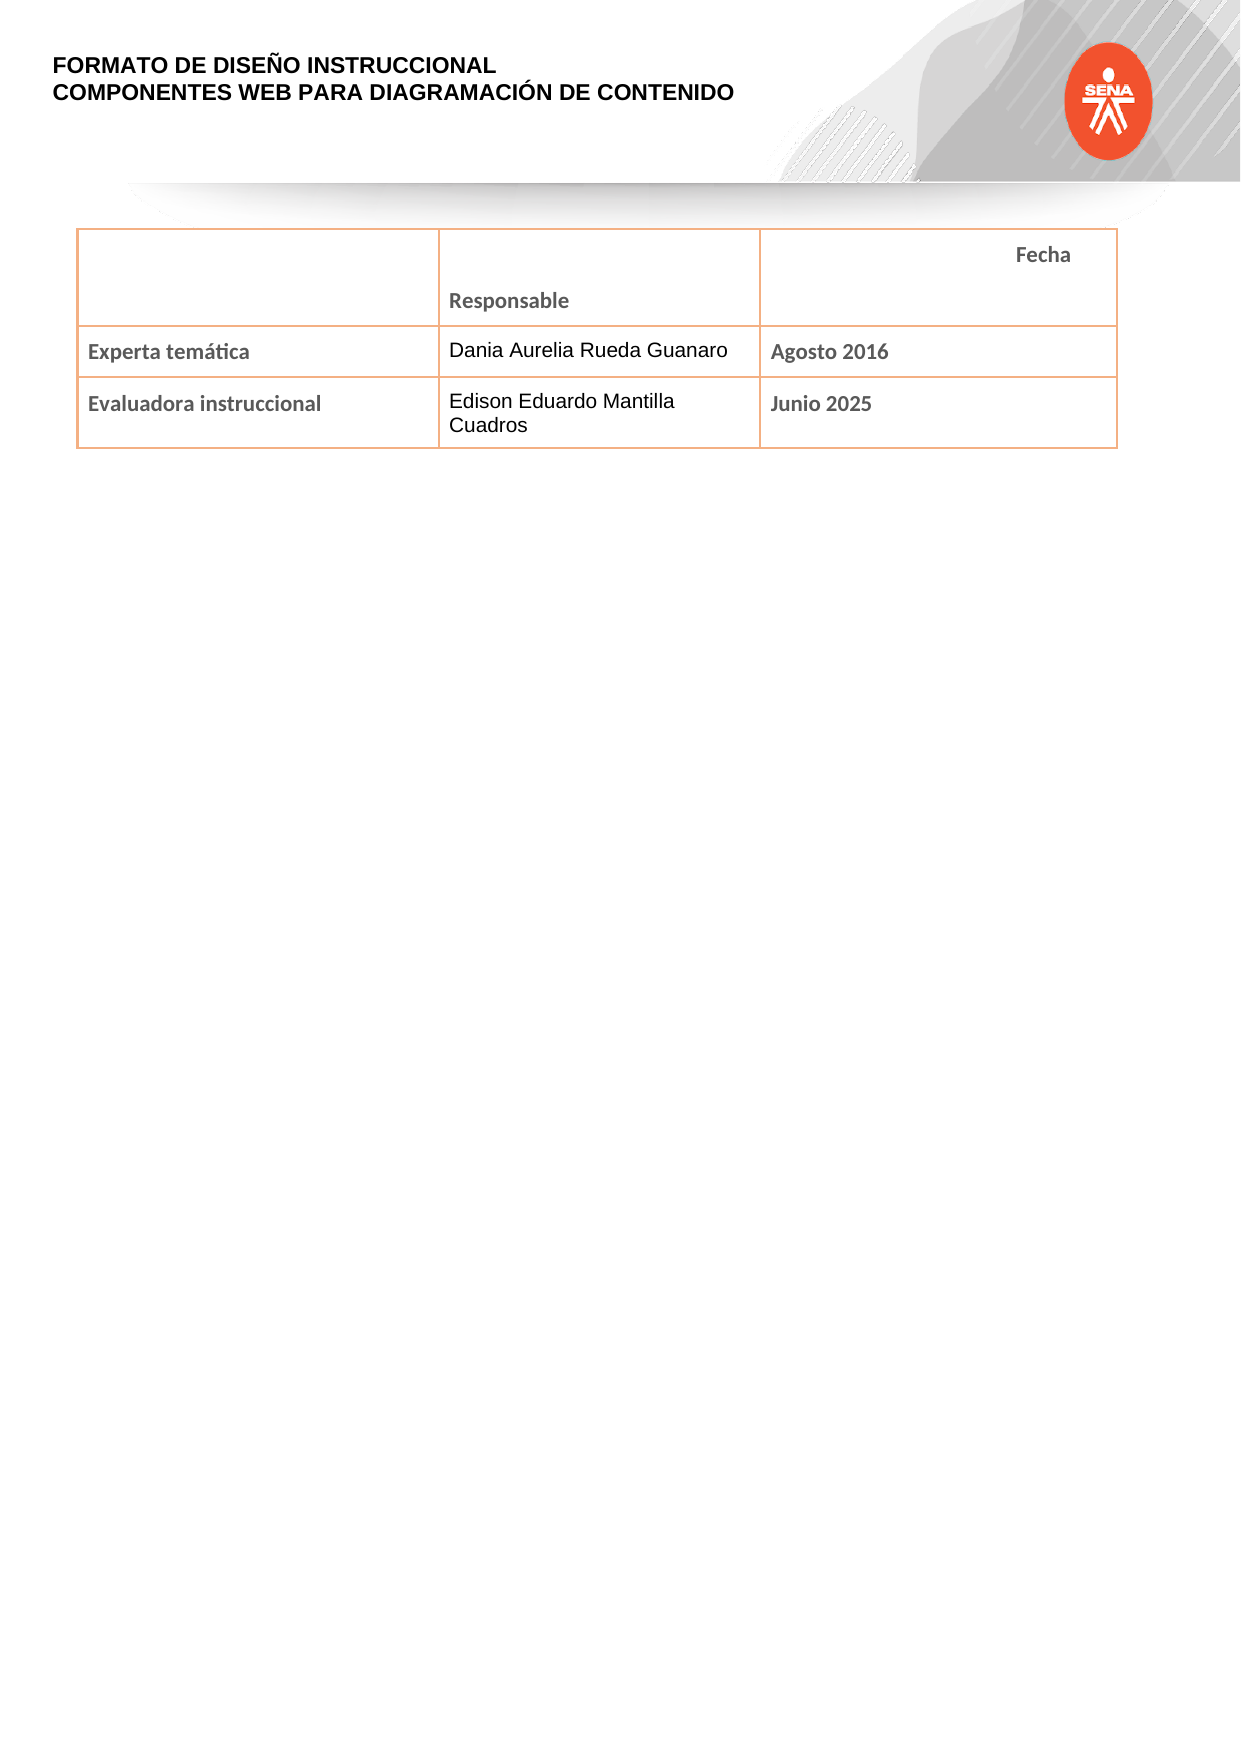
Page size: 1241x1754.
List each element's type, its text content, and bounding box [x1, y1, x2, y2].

table_cell Responsable [440, 230, 759, 325]
table_cell Edison Eduardo Mantilla Cuadros [440, 378, 759, 447]
table_cell [79, 230, 438, 325]
picture [0, 0, 1241, 229]
table_cell Fecha [761, 230, 1116, 325]
table_cell Junio 2025 [761, 378, 1116, 447]
table_cell Evaluadora instruccional [79, 378, 438, 447]
table_cell Dania Aurelia Rueda Guanaro [440, 327, 759, 376]
table_cell Agosto 2016 [761, 327, 1116, 376]
table_cell Experta temática [79, 327, 438, 376]
